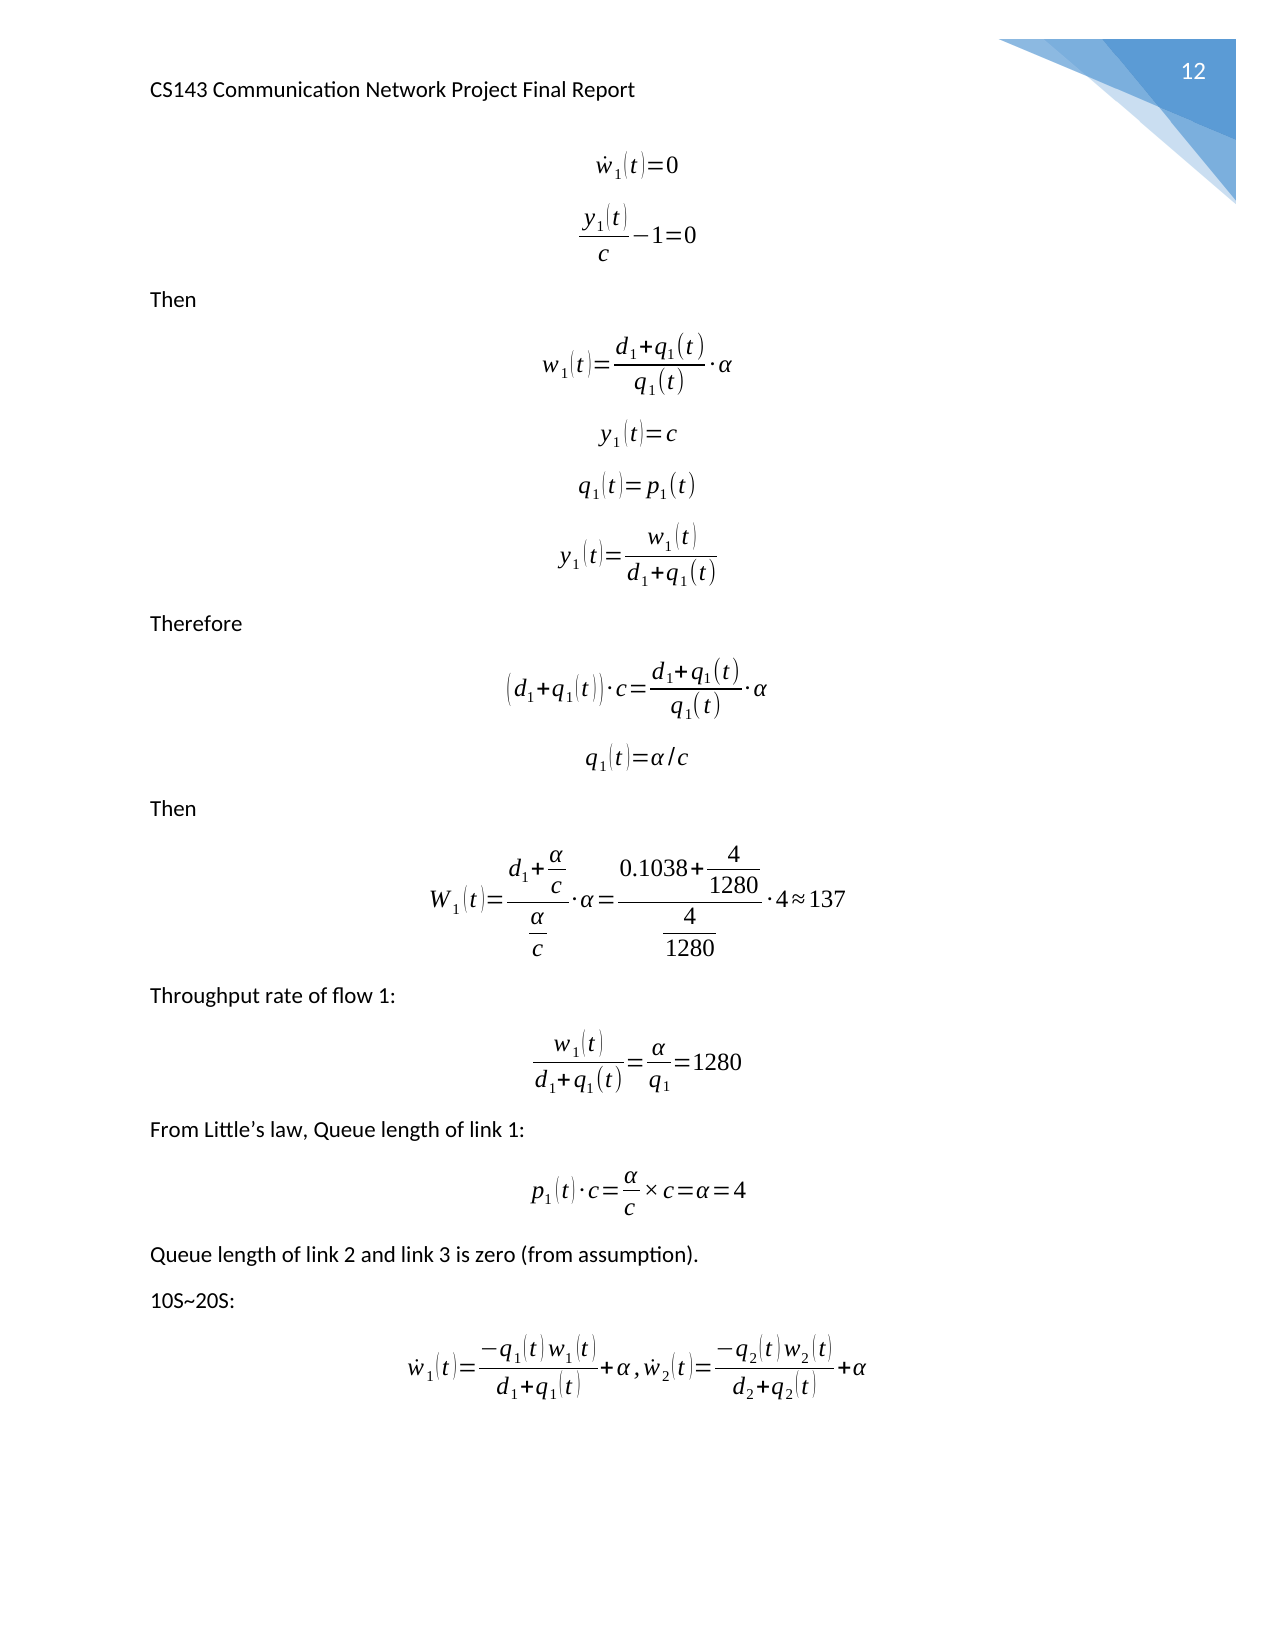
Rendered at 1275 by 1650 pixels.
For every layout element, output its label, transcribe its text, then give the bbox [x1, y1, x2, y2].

text 10S~20S: [150, 1287, 1125, 1315]
text Then [150, 794, 1125, 822]
text Queue length of link 2 and link 3 is zero (from assumption). [150, 1240, 1125, 1268]
picture [997, 39, 1236, 205]
text From Little’s law, Queue length of link 1: [150, 1115, 1125, 1143]
text Therefore [150, 609, 1125, 637]
text Then [150, 285, 1125, 313]
text Throughput rate of flow 1: [150, 981, 1125, 1009]
